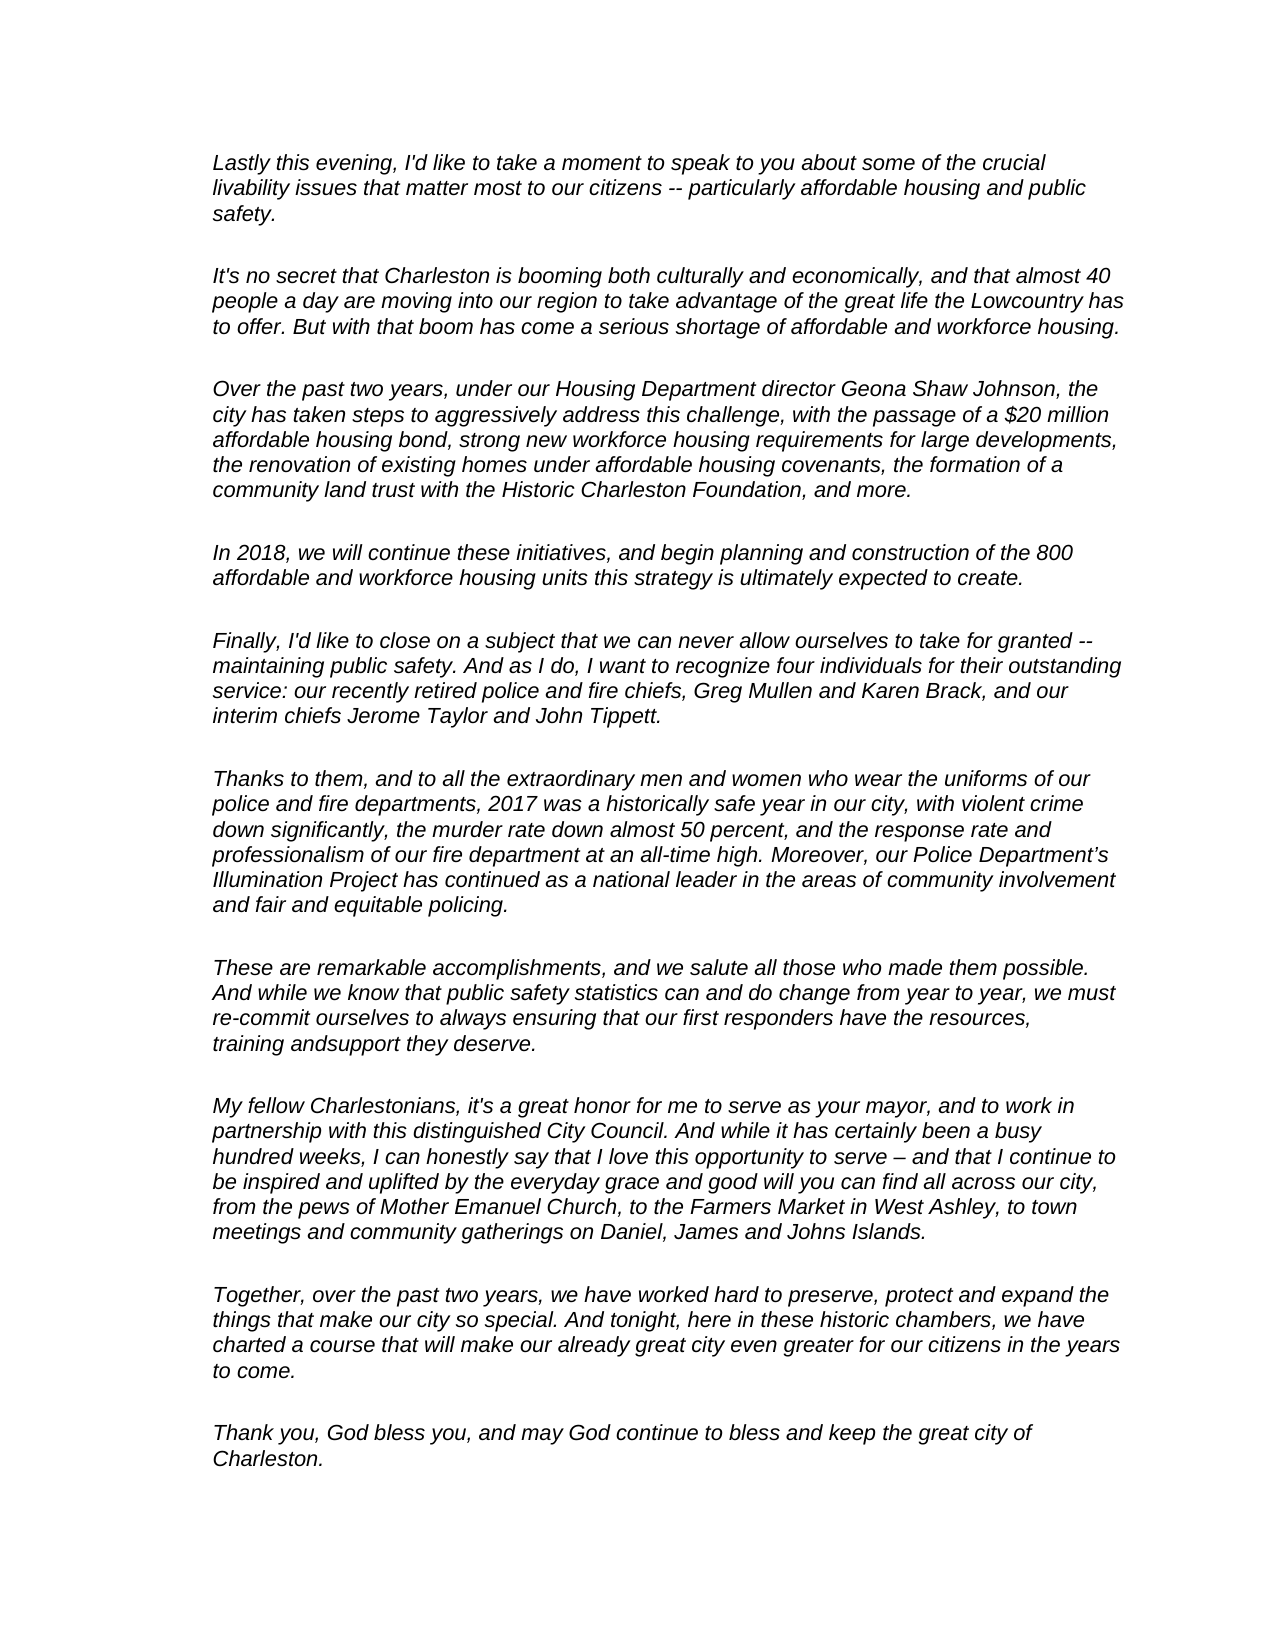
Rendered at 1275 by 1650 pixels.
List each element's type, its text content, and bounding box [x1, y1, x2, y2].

text Over the past two years, under our Housing Department director Geona Shaw Johnson, the city has taken steps to aggressively address this challenge, with the passage of a $20 million affordable housing bond, strong new workforce housing requirements for large developments, the renovation of existing homes under affordable housing covenants, the formation of a community land trust with the Historic Charleston Foundation, and more. [212, 376, 1125, 502]
text Thanks to them, and to all the extraordinary men and women who wear the uniforms of our police and fire departments, 2017 was a historically safe year in our city, with violent crime down significantly, the murder rate down almost 50 percent, and the response rate and professionalism of our fire department at an all-time high. Moreover, our Police Department’s Illumination Project has continued as a national leader in the areas of community involvement and fair and equitable policing. [212, 766, 1125, 917]
text These are remarkable accomplishments, and we salute all those who made them possible. And while we know that public safety statistics can and do change from year to year, we must re-commit ourselves to always ensuring that our first responders have the resources, training andsupport they deserve. [212, 955, 1125, 1056]
text In 2018, we will continue these initiatives, and begin planning and construction of the 800 affordable and workforce housing units this strategy is ultimately expected to create. [212, 540, 1125, 590]
text It's no secret that Charleston is booming both culturally and economically, and that almost 40 people a day are moving into our region to take advantage of the great life the Lowcountry has to offer. But with that boom has come a serious shortage of affordable and workforce housing. [212, 263, 1125, 339]
text My fellow Charlestonians, it's a great honor for me to serve as your mayor, and to work in partnership with this distinguished City Council. And while it has certainly been a busy hundred weeks, I can honestly say that I love this opportunity to serve – and that I continue to be inspired and uplifted by the everyday grace and good will you can find all across our city, from the pews of Mother Emanuel Church, to the Farmers Market in West Ashley, to town meetings and community gatherings on Daniel, James and Johns Islands. [212, 1093, 1125, 1244]
text Finally, I'd like to close on a subject that we can never allow ourselves to take for granted -- maintaining public safety. And as I do, I want to recognize four individuals for their outstanding service: our recently retired police and fire chiefs, Greg Mullen and Karen Brack, and our interim chiefs Jerome Taylor and John Tippett. [212, 628, 1125, 728]
text Together, over the past two years, we have worked hard to preserve, protect and expand the things that make our city so special. And tonight, here in these historic chambers, we have charted a course that will make our already great city even greater for our citizens in the years to come. [212, 1282, 1125, 1383]
text Lastly this evening, I'd like to take a moment to speak to you about some of the crucial livability issues that matter most to our citizens -- particularly affordable housing and public safety. [212, 150, 1125, 226]
text Thank you, God bless you, and may God continue to bless and keep the great city of Charleston. [212, 1420, 1125, 1471]
